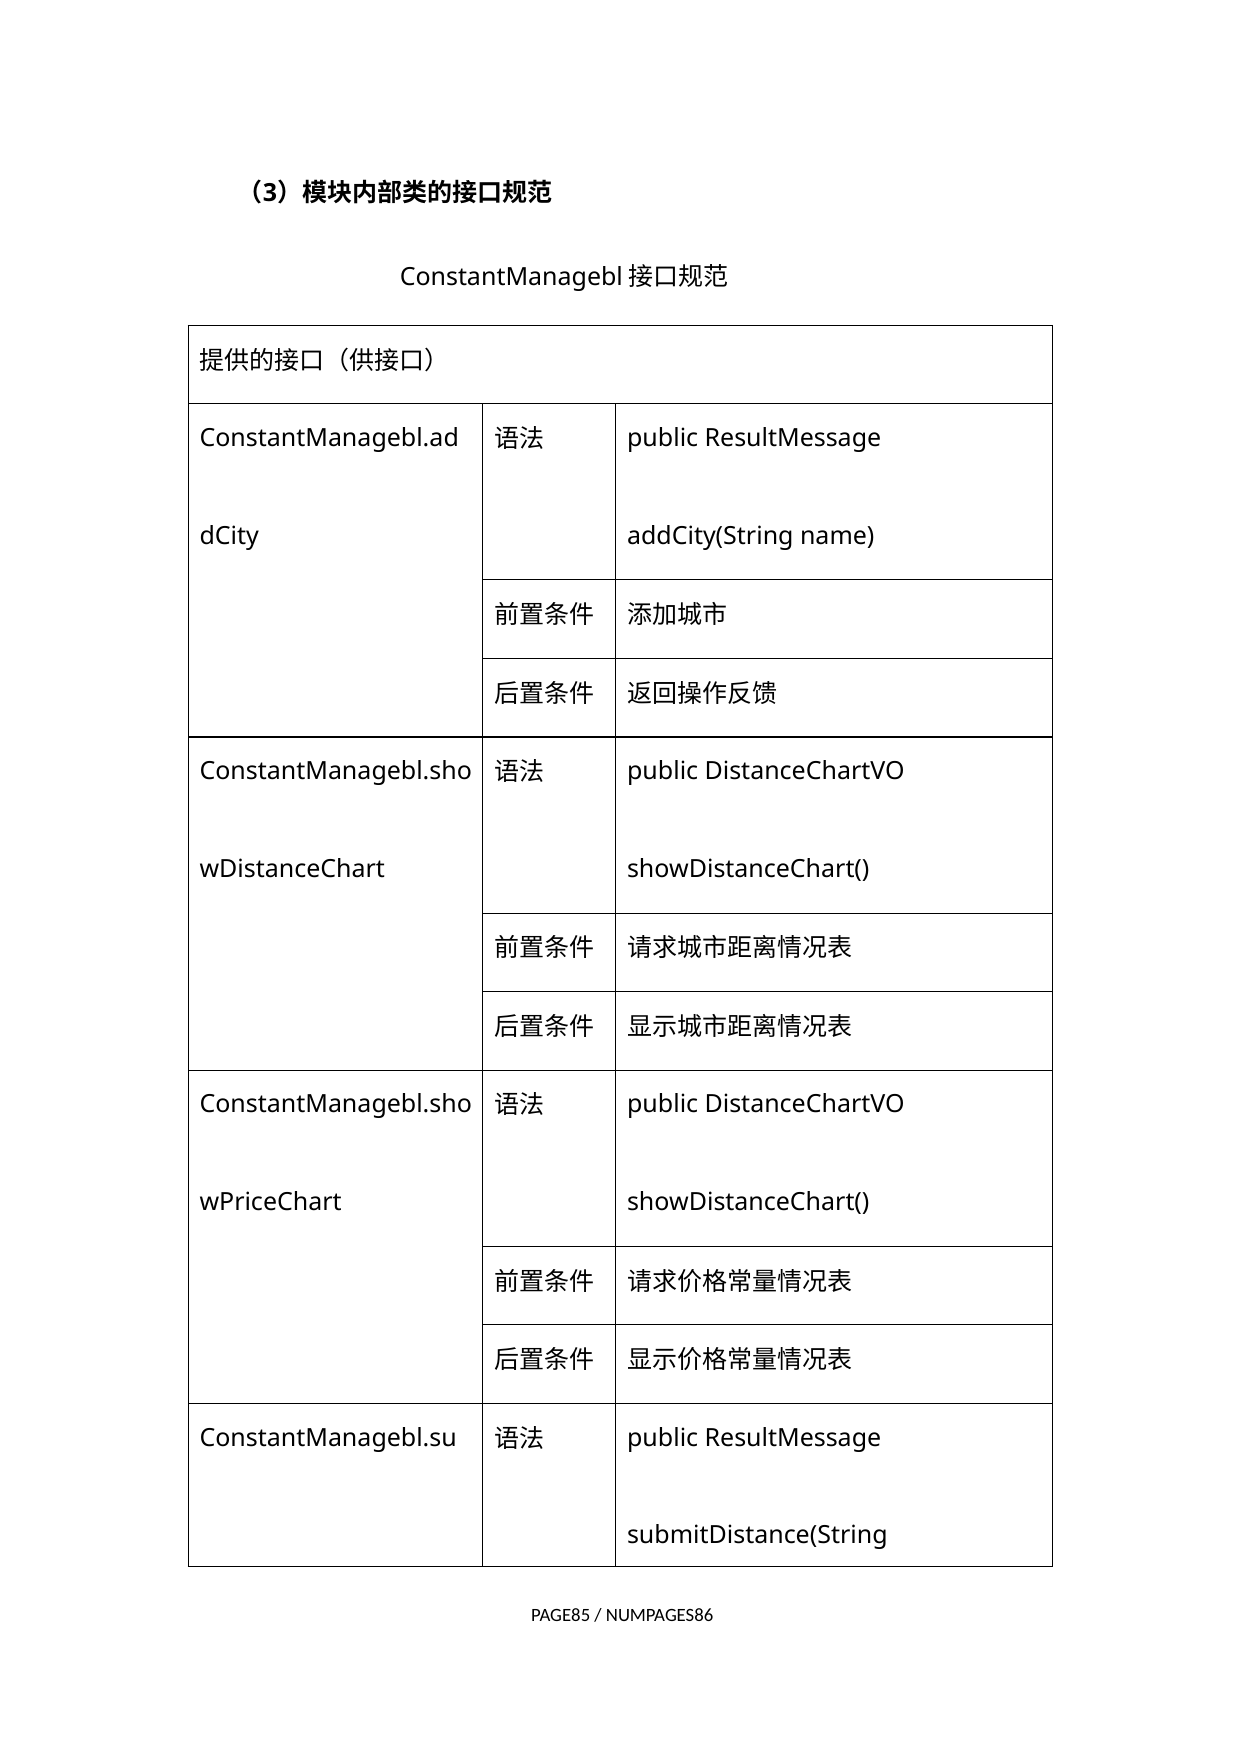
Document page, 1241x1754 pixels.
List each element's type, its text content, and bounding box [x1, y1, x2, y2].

table_cell 语法 [483, 1071, 615, 1246]
table_cell public DistanceChartVO showDistanceChart() [616, 1071, 1052, 1246]
table_cell 语法 [483, 404, 615, 579]
table_cell 显示城市距离情况表 [616, 992, 1052, 1069]
table_cell 前置条件 [483, 1247, 615, 1324]
table_header 提供的接口（供接口） [189, 326, 1052, 403]
table_cell 请求城市距离情况表 [616, 914, 1052, 991]
table_cell 前置条件 [483, 580, 615, 658]
table_cell public ResultMessage addCity(String name) [616, 404, 1052, 579]
table_cell ConstantManagebl.showDistanceChart [189, 738, 482, 1069]
table_cell 添加城市 [616, 580, 1052, 658]
table_cell 语法 [483, 1404, 615, 1566]
text ConstantManagebl接口规范 [187, 242, 1053, 307]
table_cell 显示价格常量情况表 [616, 1325, 1052, 1403]
table_cell 前置条件 [483, 914, 615, 991]
table_cell 后置条件 [483, 659, 615, 736]
table_cell 返回操作反馈 [616, 659, 1052, 736]
table_cell ConstantManagebl.addCity [189, 404, 482, 736]
table_cell 语法 [483, 738, 615, 912]
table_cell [616, 1404, 1052, 1566]
table_cell public DistanceChartVO showDistanceChart() [616, 738, 1052, 912]
text （3）模块内部类的接口规范 [187, 158, 1053, 223]
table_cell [189, 1404, 482, 1566]
table_cell 后置条件 [483, 1325, 615, 1403]
table_cell 后置条件 [483, 992, 615, 1069]
table_cell 请求价格常量情况表 [616, 1247, 1052, 1324]
table_cell ConstantManagebl.showPriceChart [189, 1071, 482, 1403]
